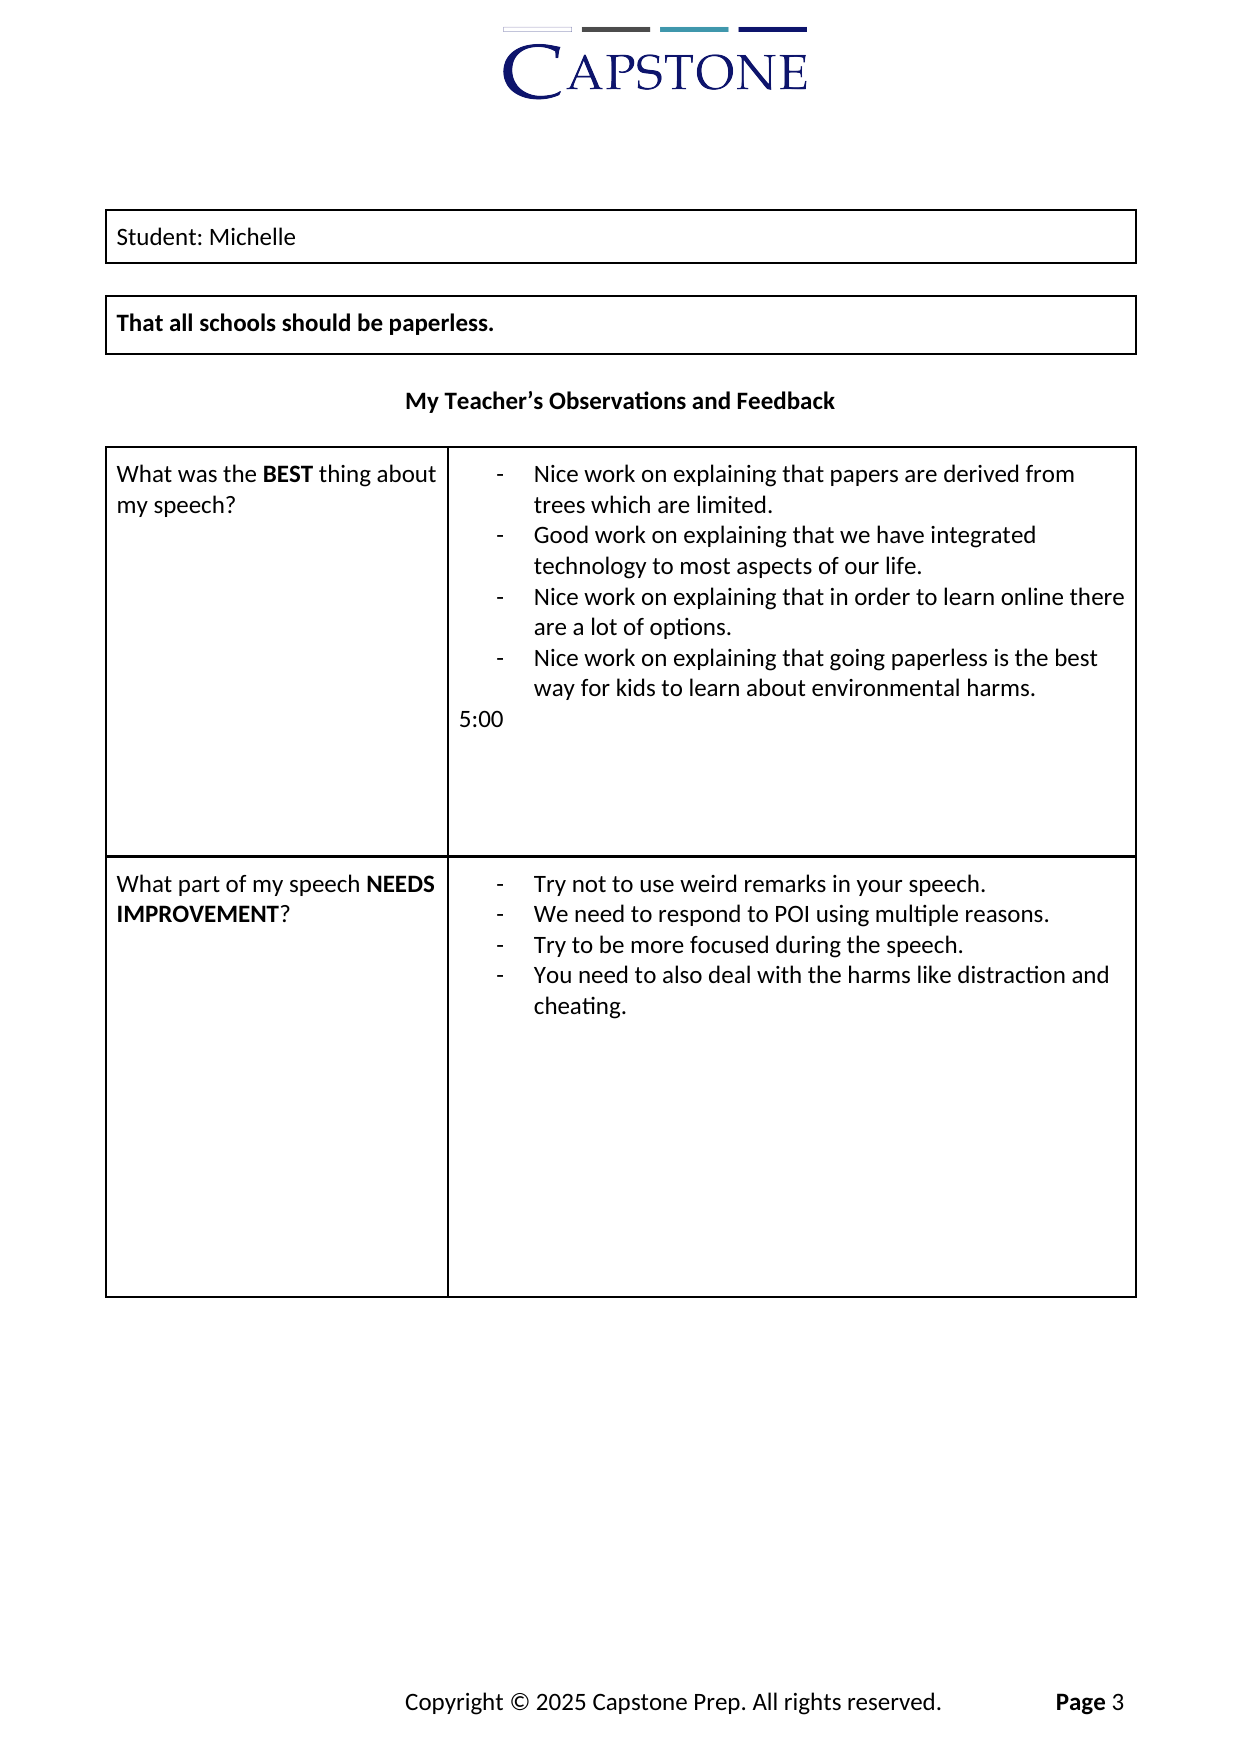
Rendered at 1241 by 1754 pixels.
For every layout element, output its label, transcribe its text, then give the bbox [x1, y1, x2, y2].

picture [495, 18, 816, 106]
table_cell What part of my speech NEEDS IMPROVEMENT? [107, 858, 447, 1296]
table_header Nice work on explaining that papers are derived from trees which are limited. Good work on explaining that we have integrated technology to most aspects of our life. Nice work on explaining that in order to learn online there are a lot of options. Nice work on explaining that going paperless is the best way for kids to learn about environmental harms. 5:00 [449, 448, 1135, 855]
table_header Student: Michelle [107, 211, 1135, 262]
text My Teacher’s Observations and Feedback [105, 385, 1135, 416]
table_cell Try not to use weird remarks in your speech. We need to respond to POI using multiple reasons. Try to be more focused during the speech. You need to also deal with the harms like distraction and cheating. [449, 858, 1135, 1296]
table_header That all schools should be paperless. [107, 297, 1135, 352]
table_header What was the BEST thing about my speech? [107, 448, 447, 855]
